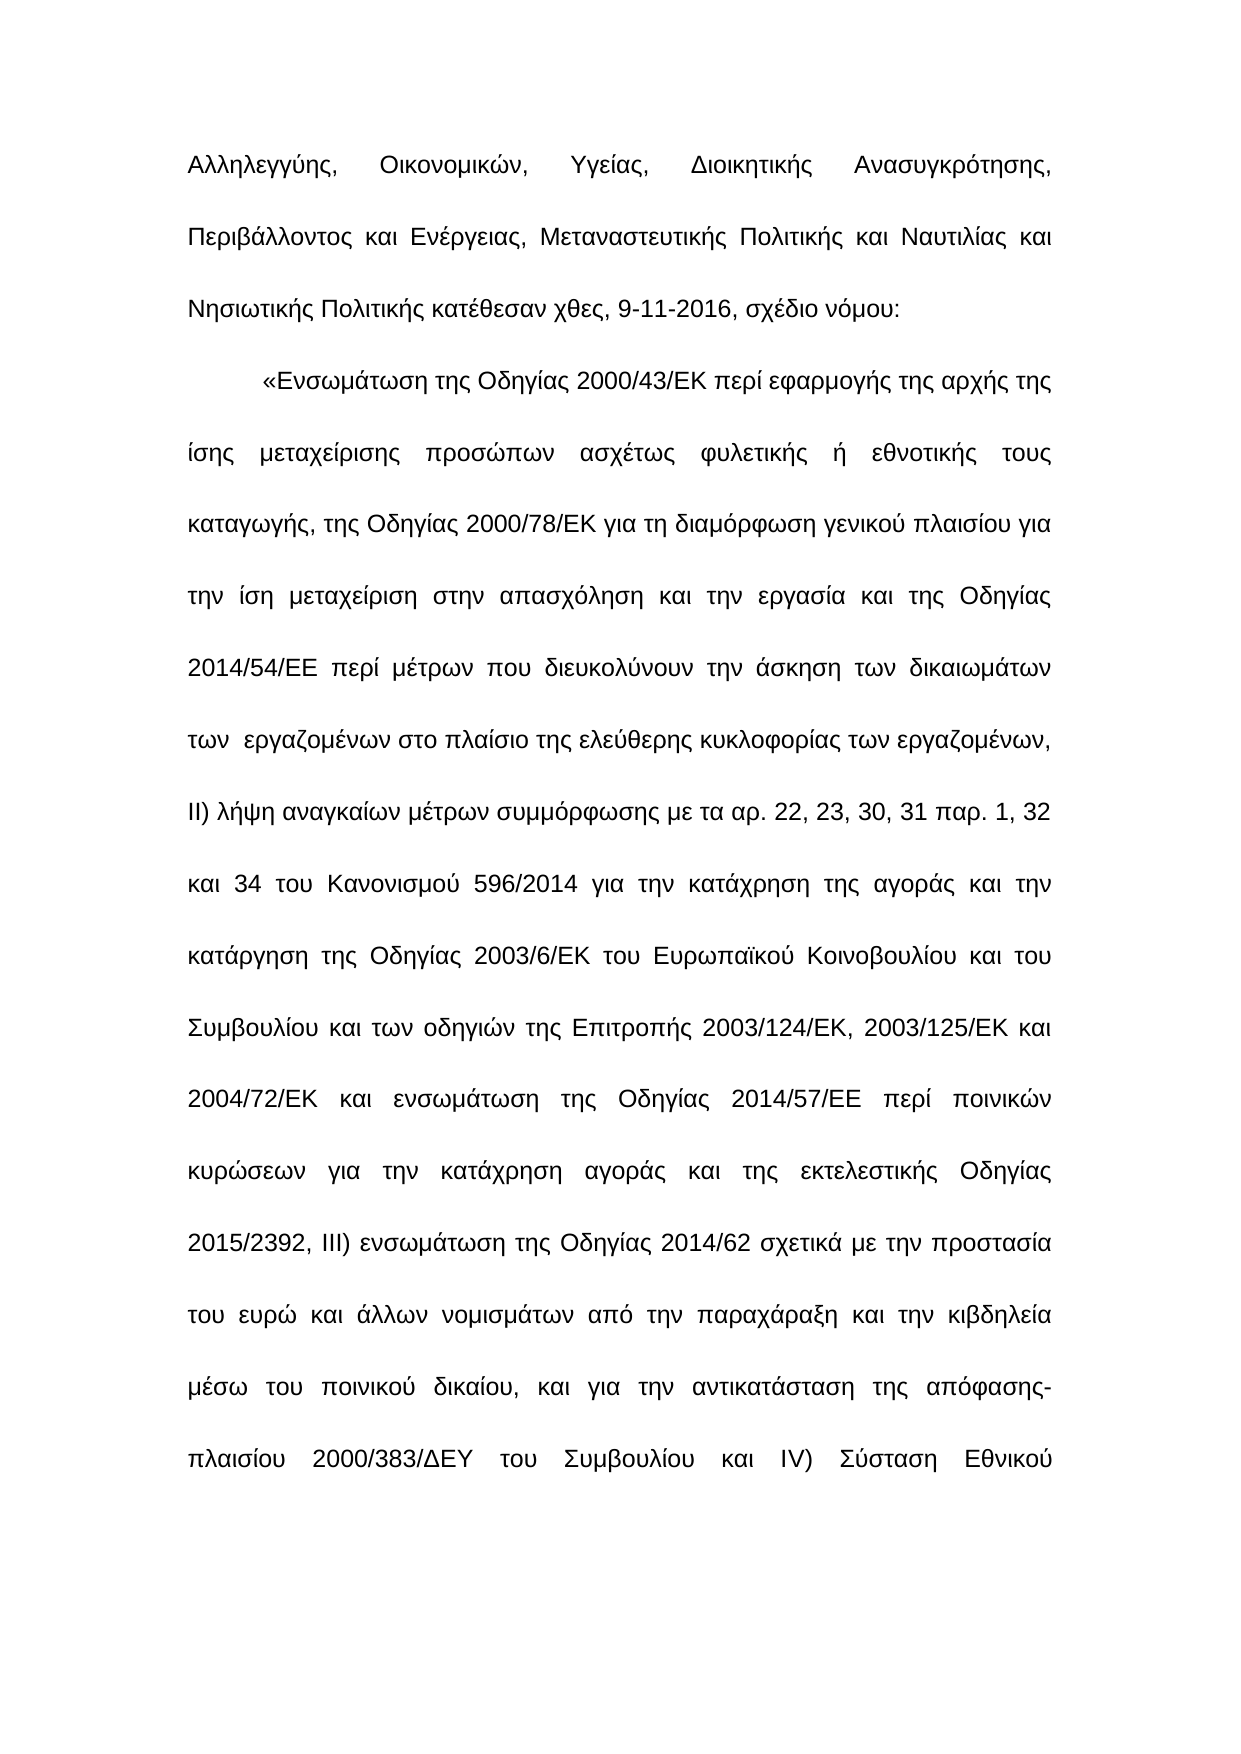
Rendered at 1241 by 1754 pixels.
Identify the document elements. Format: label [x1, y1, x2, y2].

text [187, 150, 1053, 322]
text [187, 366, 1053, 1472]
